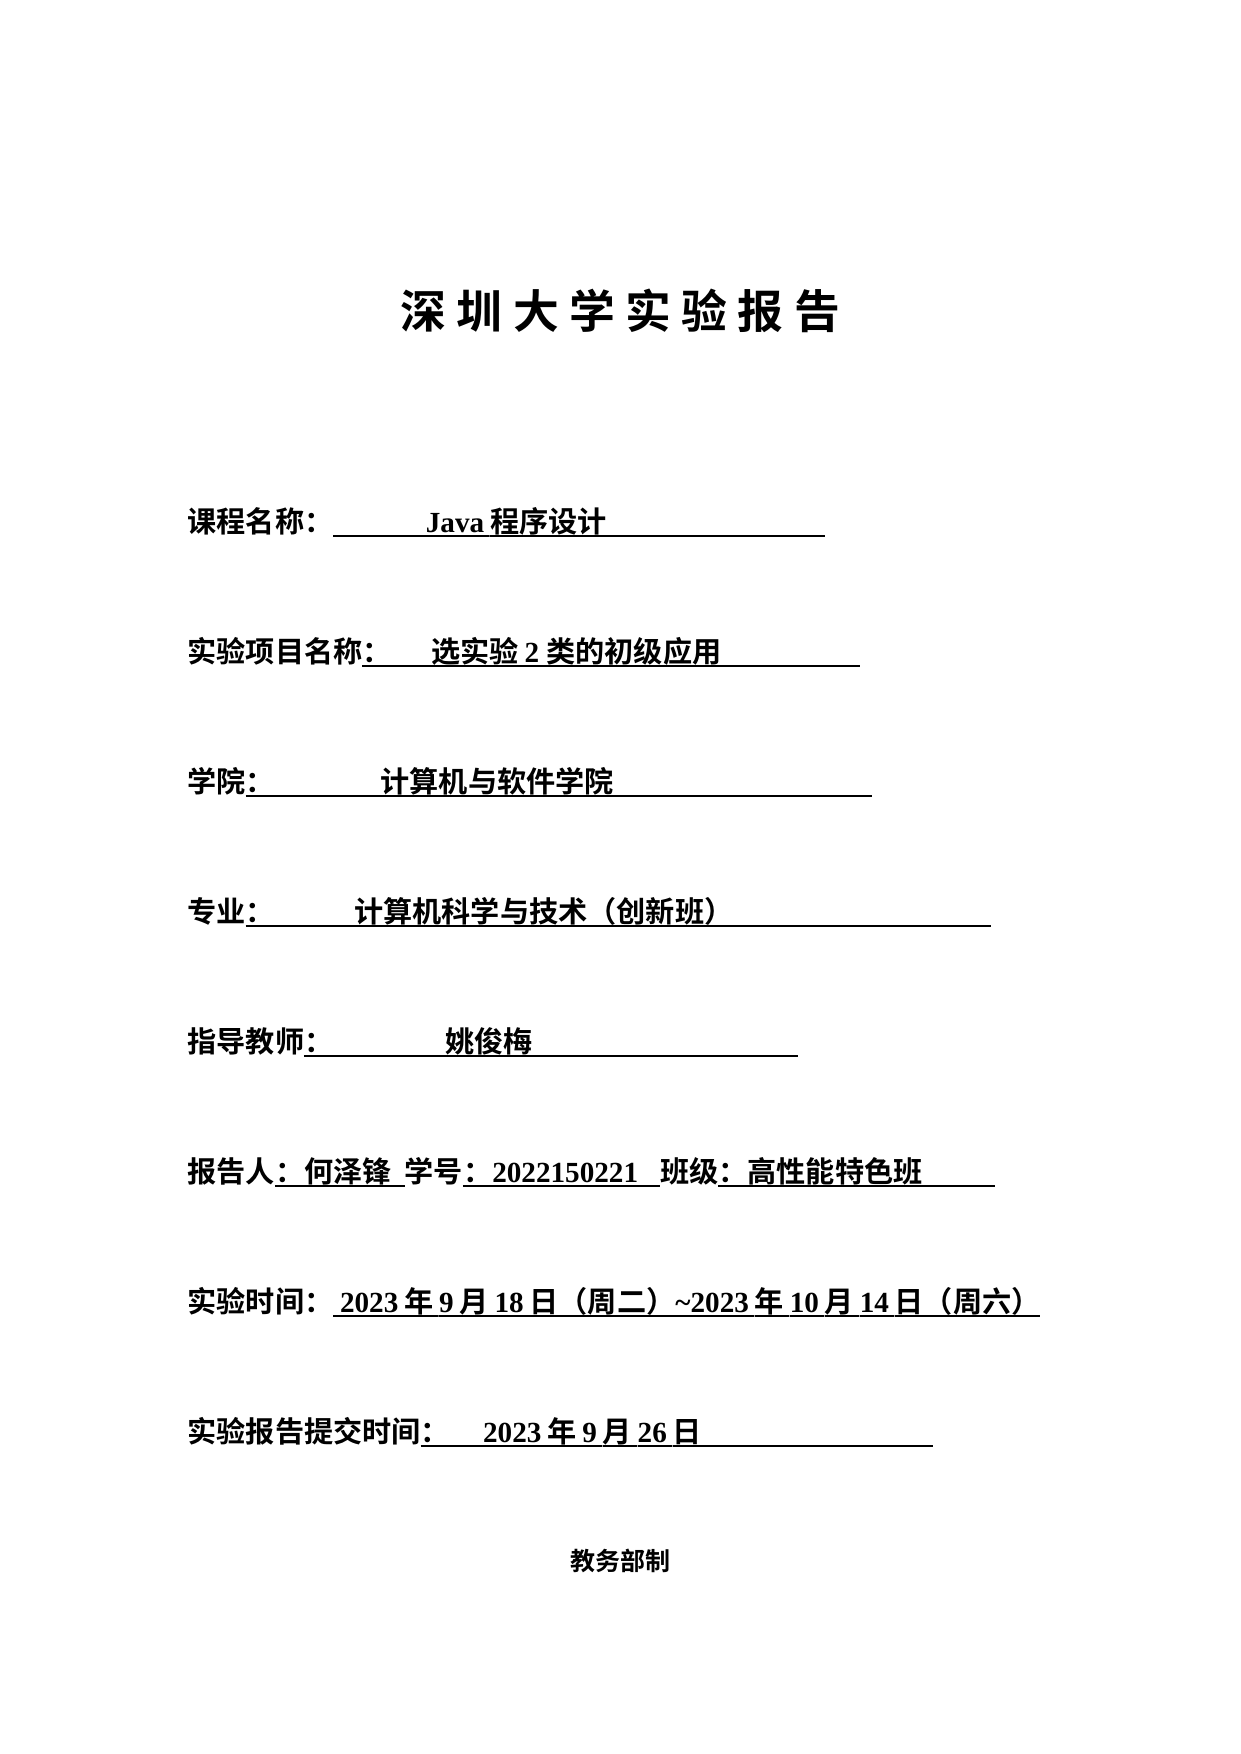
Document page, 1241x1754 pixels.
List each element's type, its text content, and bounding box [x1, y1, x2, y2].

text 报告人：何泽锋 学号：2022150221 班级：高性能特色班 [187, 1137, 1053, 1202]
text 教务部制 [187, 1527, 1053, 1592]
text 学院： 计算机与软件学院 [187, 747, 1053, 812]
text 实验报告提交时间： [187, 1397, 1053, 1462]
text 实验项目名称： 选实验2 类的初级应用 [187, 617, 1053, 682]
text 实验时间： 2023年9月18日（周二）~2023年10月14日（周六） [187, 1267, 1053, 1332]
text 专业： 计算机科学与技术（创新班） [187, 877, 1053, 942]
text 深 圳 大 学 实 验 报 告 [187, 259, 1053, 357]
text 课程名称： Java程序设计 [187, 487, 1053, 552]
text 指导教师： 姚俊梅 [187, 1007, 1053, 1072]
